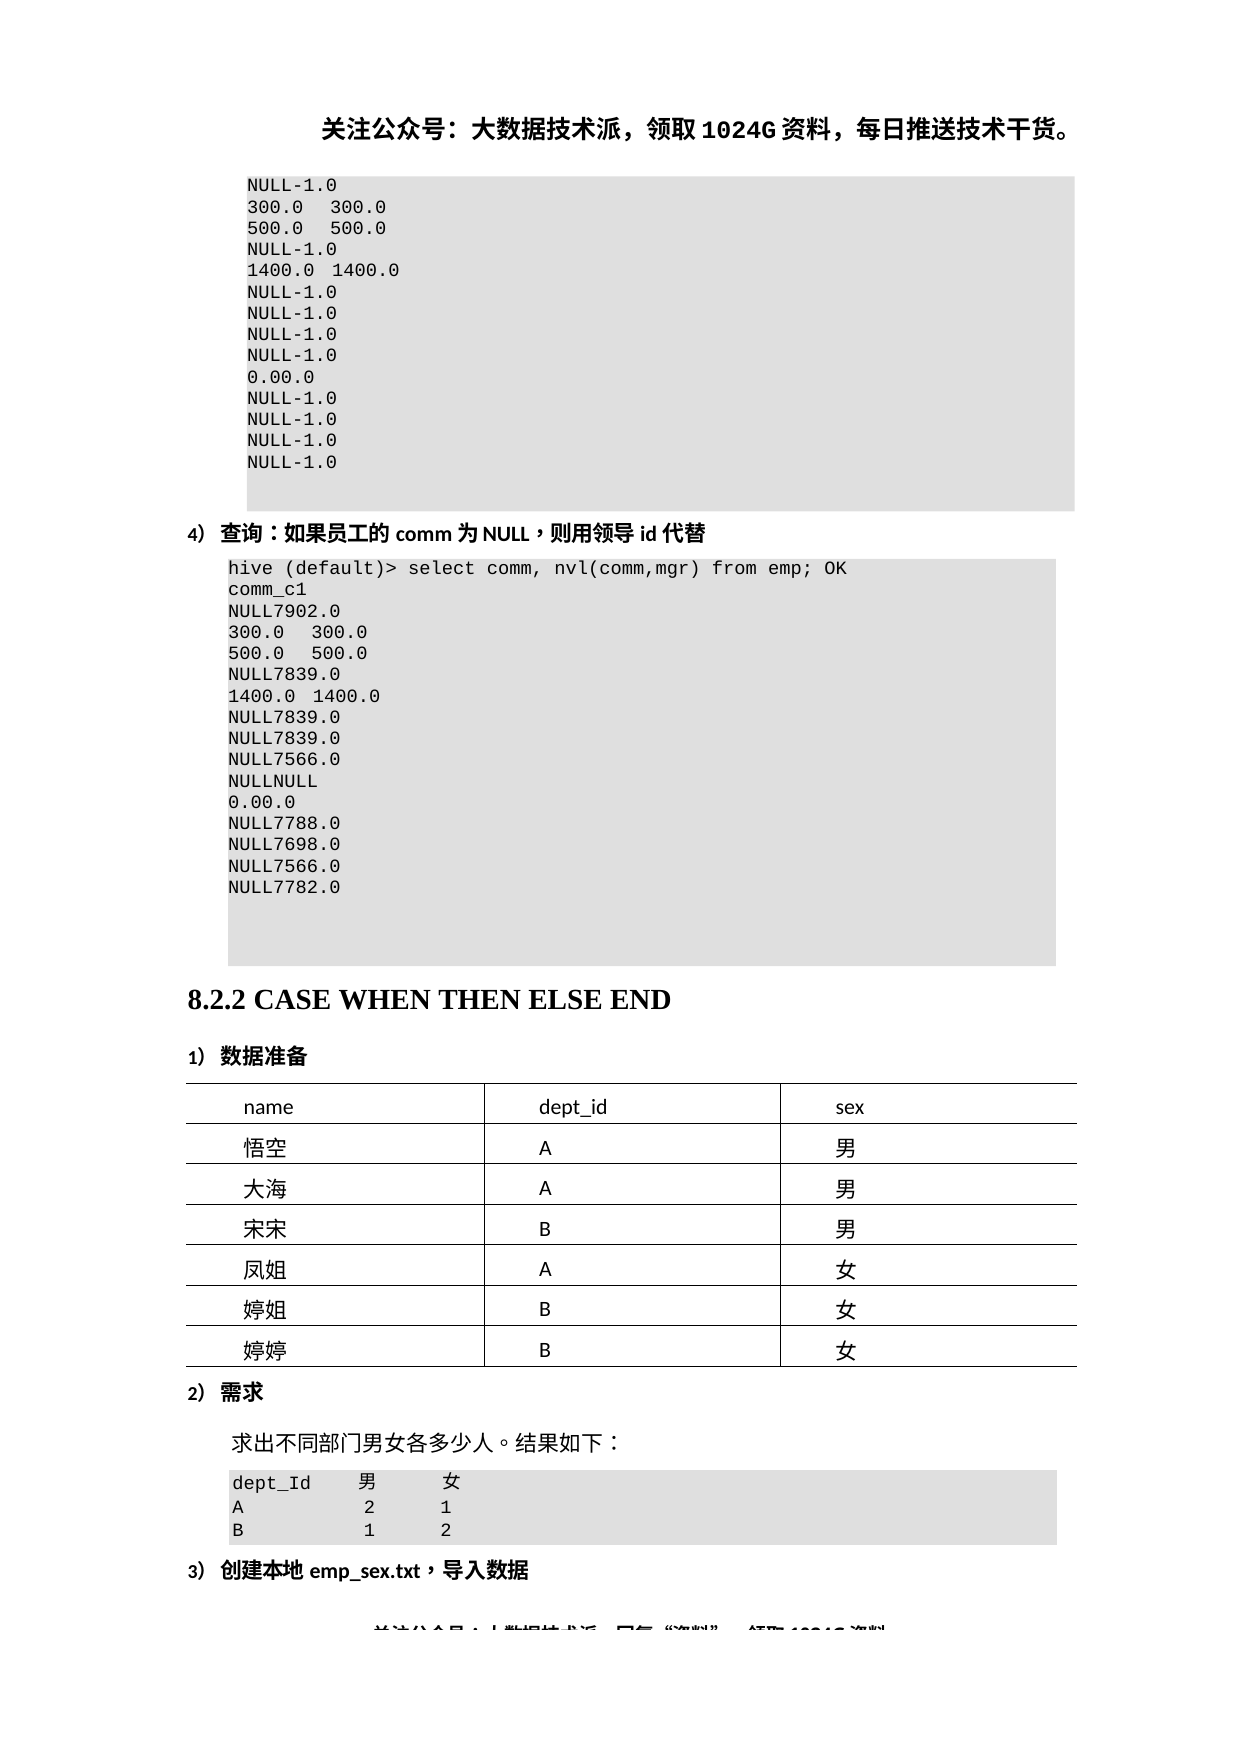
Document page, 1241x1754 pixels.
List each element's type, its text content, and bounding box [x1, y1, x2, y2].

table_cell A [485, 1245, 780, 1285]
table_cell B [485, 1286, 780, 1325]
table_header name [186, 1084, 484, 1123]
table_cell A [485, 1124, 780, 1163]
table_header dept_Id [229, 1470, 334, 1496]
table_cell A [229, 1496, 334, 1520]
table_cell 女 [781, 1286, 1077, 1325]
text 求出不同部门男女各多少人。结果如下： [231, 1428, 1107, 1458]
subtitle CASE WHEN THEN ELSE END [187, 573, 1107, 1016]
table_header dept_id [485, 1084, 780, 1123]
table_cell 1 [408, 1496, 1057, 1520]
list 查询：如果员工的 comm 为 NULL，则用领导 id 代替 [187, 518, 1107, 548]
table_header 男 [334, 1470, 408, 1496]
table_header 女 [408, 1470, 1057, 1496]
table_cell B [485, 1205, 780, 1244]
table_header sex [781, 1084, 1077, 1123]
table_cell 大海 [186, 1164, 484, 1204]
list 需求 [187, 1376, 1107, 1406]
table_cell 凤姐 [186, 1245, 484, 1285]
table_cell B [229, 1520, 334, 1545]
table_cell 宋宋 [186, 1205, 484, 1244]
table_cell 2 [334, 1496, 408, 1520]
list 创建本地 emp_sex.txt，导入数据 [187, 1554, 1107, 1584]
table_cell A [485, 1164, 780, 1204]
list 数据准备 [187, 1041, 1107, 1071]
table_cell 婷姐 [186, 1286, 484, 1325]
table_cell B [485, 1326, 780, 1366]
table_cell 男 [781, 1124, 1077, 1163]
table_cell 男 [781, 1164, 1077, 1204]
table_cell 悟空 [186, 1124, 484, 1163]
table_cell 女 [781, 1326, 1077, 1366]
table_cell 2 [408, 1520, 1057, 1545]
table_cell 1 [334, 1520, 408, 1545]
table_cell 婷婷 [186, 1326, 484, 1366]
table_cell 女 [781, 1245, 1077, 1285]
table_cell 男 [781, 1205, 1077, 1244]
